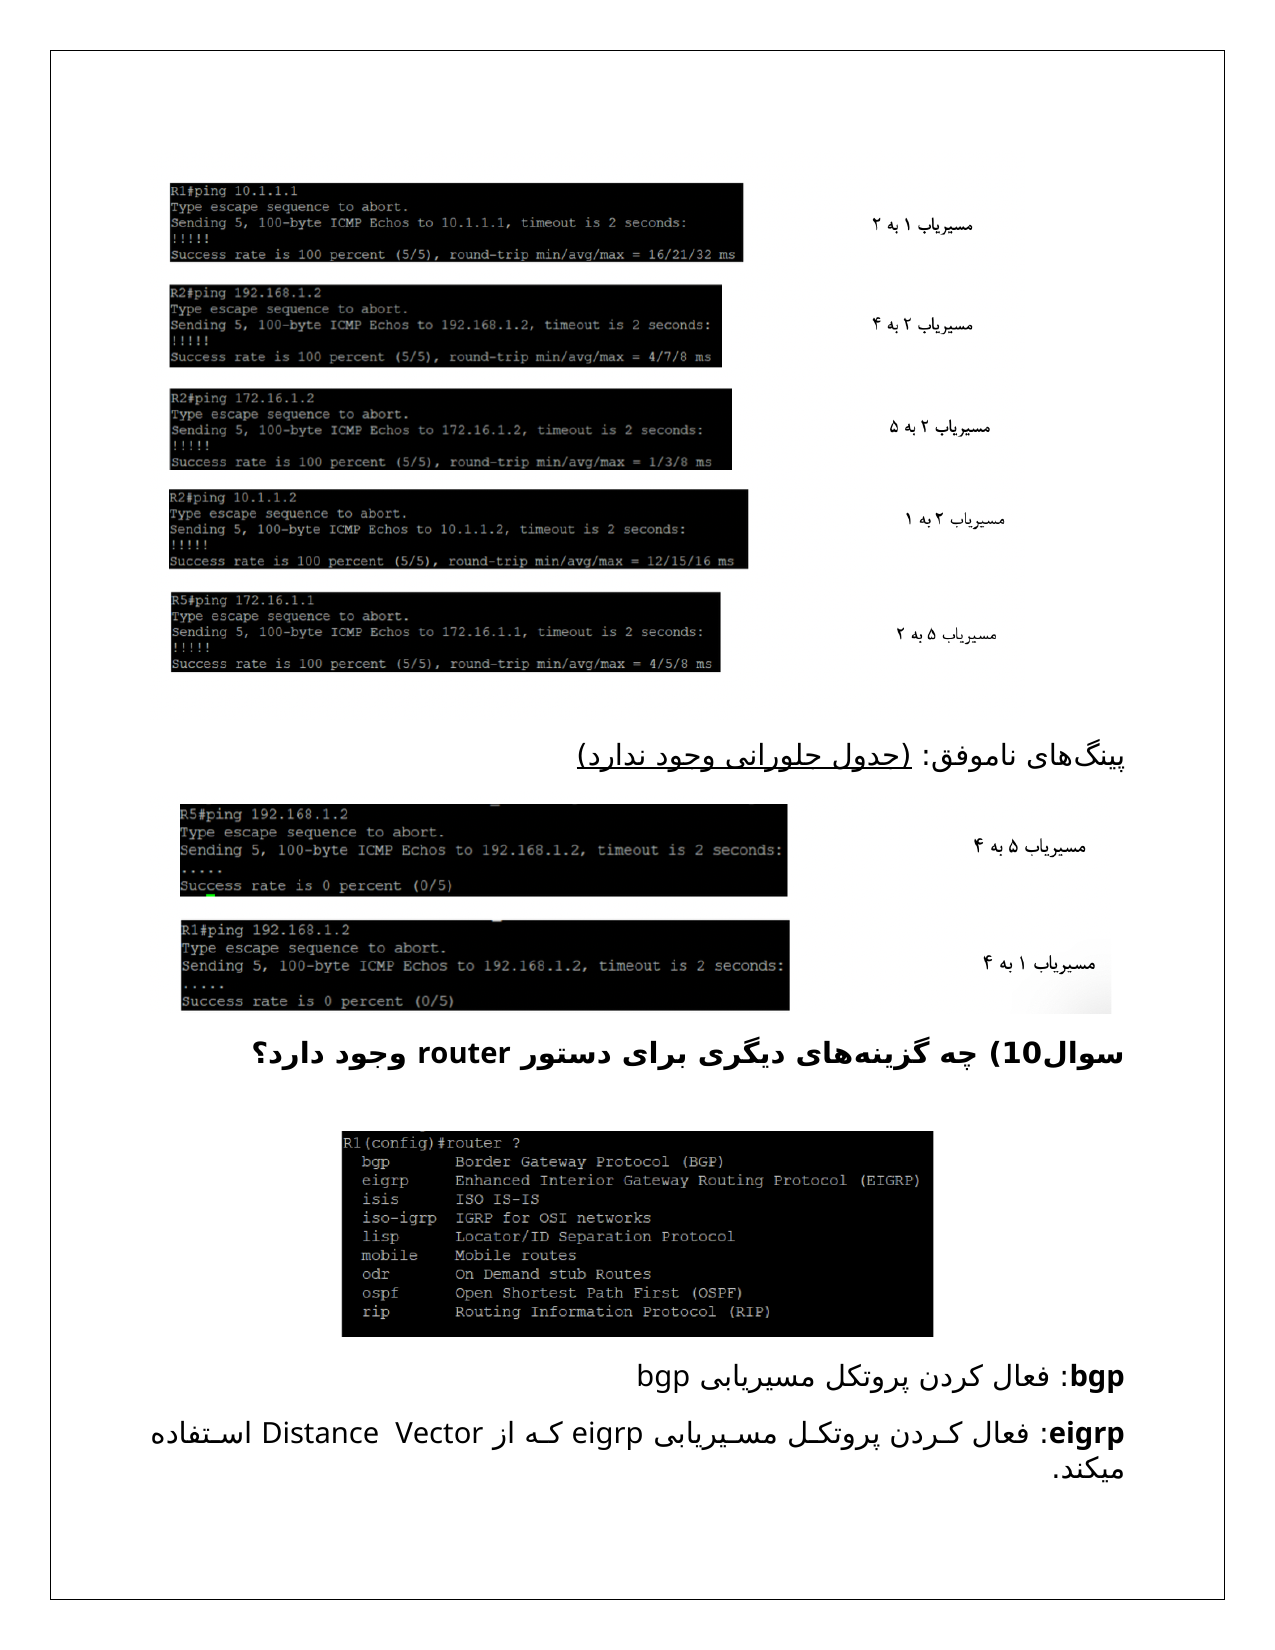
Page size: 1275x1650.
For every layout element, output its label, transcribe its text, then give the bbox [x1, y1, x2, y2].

text eigrp: فعال کردن پروتکل مسیریابی eigrp که از Distance Vector استفاده میکند. [150, 1412, 1125, 1486]
text bgp: فعال کردن پروتکل مسیریابی bgp [150, 1356, 1125, 1395]
text پینگ‌های ناموفق‌: (جدول جلورانی وجود ندارد) [150, 738, 1125, 772]
picture [149, 150, 1025, 720]
picture [149, 791, 1112, 1014]
list سوال10) چه گزینه‌های دیگری برای دستور router وجود دارد؟ [150, 1032, 1125, 1072]
picture [341, 1131, 934, 1337]
